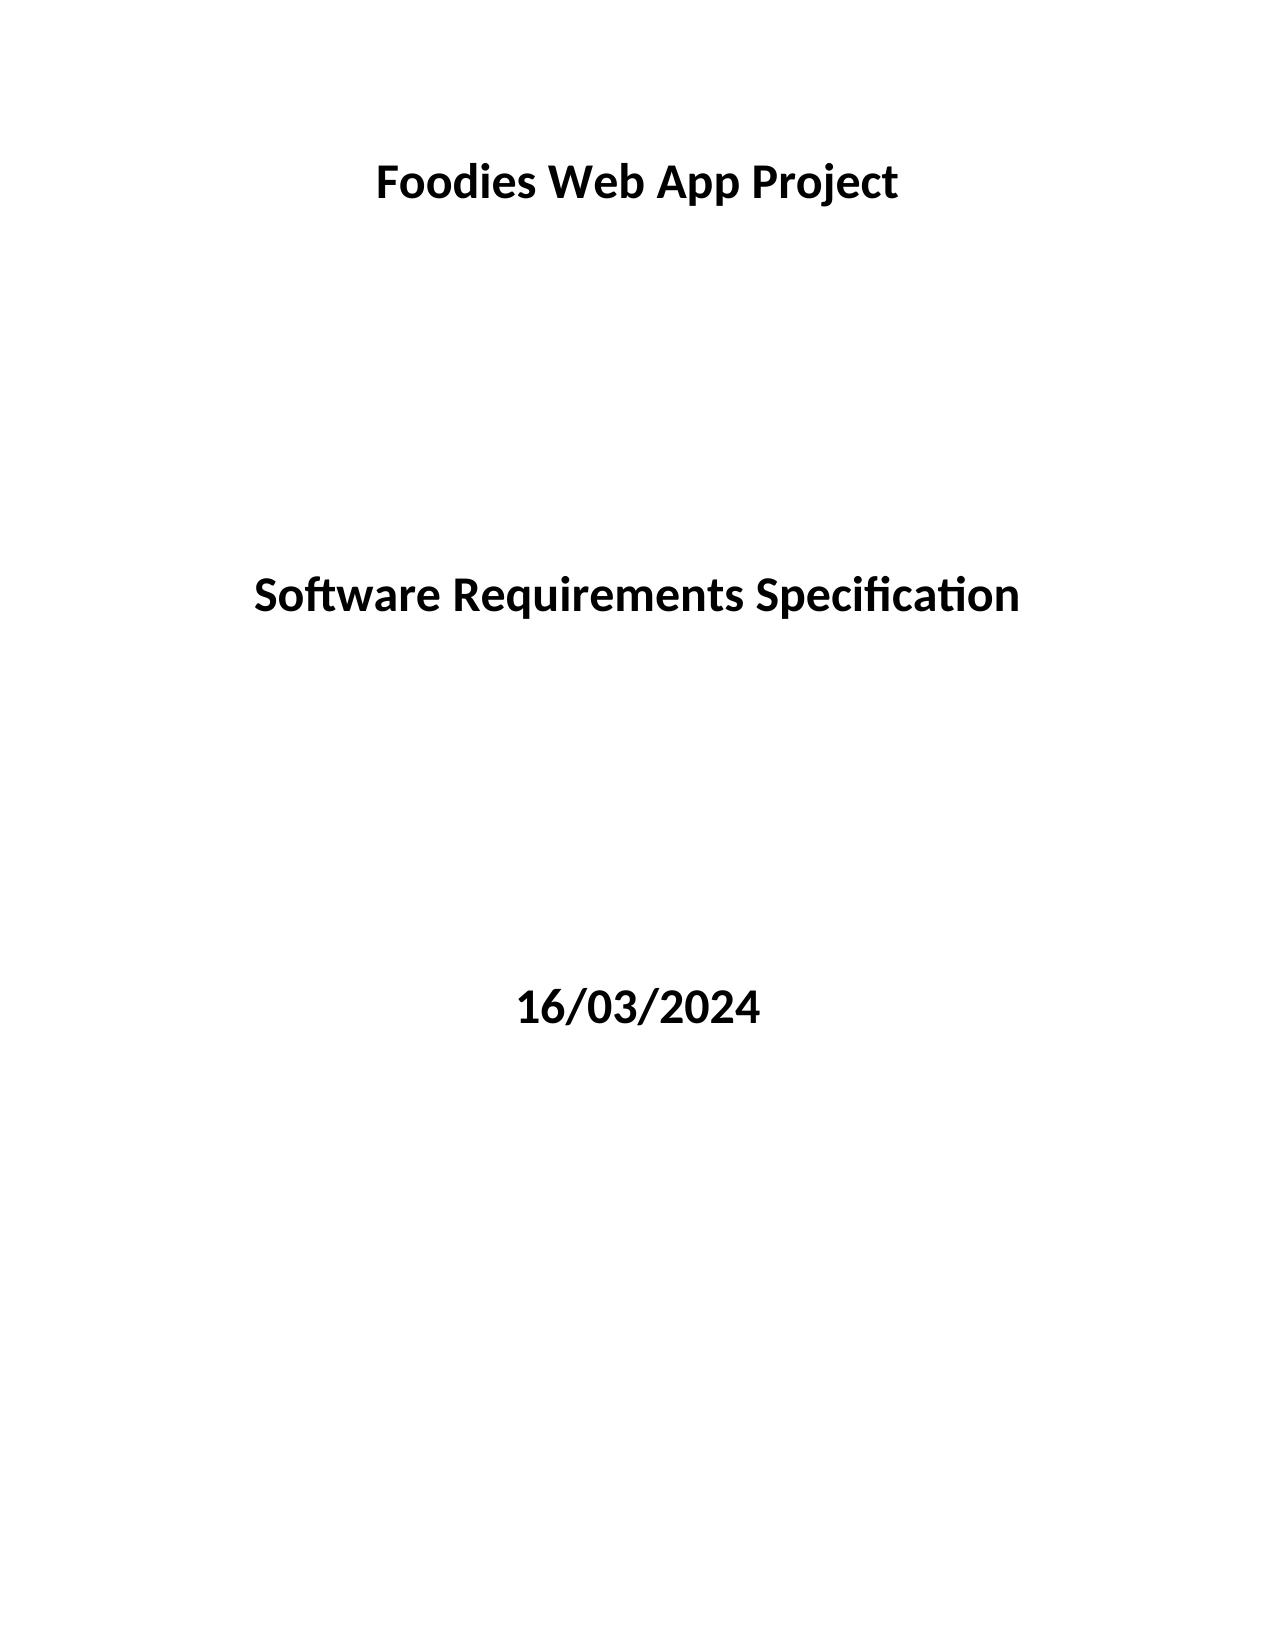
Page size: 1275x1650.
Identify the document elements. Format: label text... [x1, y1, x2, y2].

text Foodies Web App Project [150, 150, 1125, 211]
text Software Requirements Specification [150, 562, 1125, 623]
text 16/03/2024 [150, 975, 1125, 1036]
